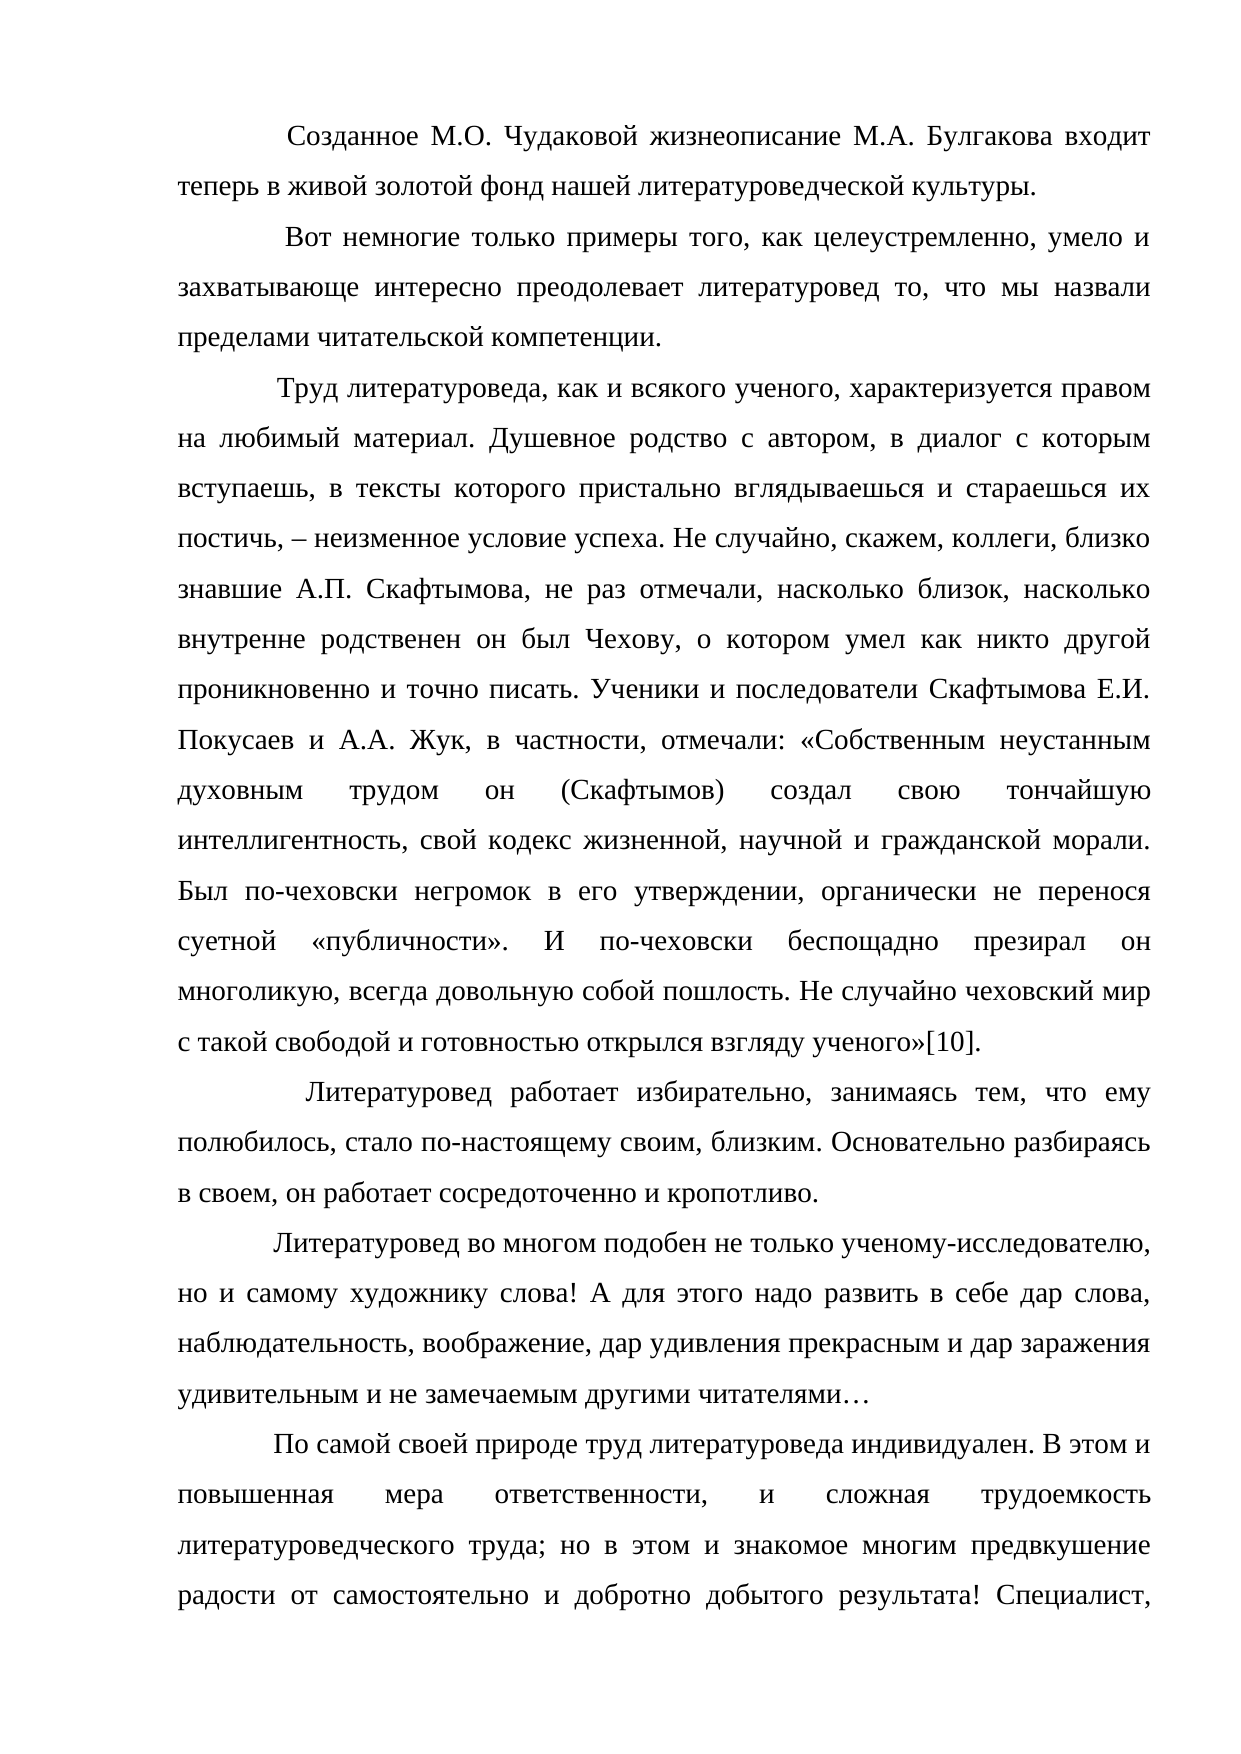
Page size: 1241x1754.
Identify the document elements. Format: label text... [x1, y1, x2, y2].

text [177, 1426, 1152, 1611]
text Литературовед во многом подобен не только ученому-исследователю, но и самому художнику слова! А для этого надо развить в себе дар слова, наблюдательность, воображение, дар удивления прекрасным и дар заражения удивительным и не замечаемым другими читателями… [177, 1225, 1152, 1409]
text Вот немногие только примеры того, как целеустремленно, умело и захватывающе интересно преодолевает литературовед то, что мы назвали пределами читательской компетенции. [177, 219, 1152, 353]
text Труд литературоведа, как и всякого ученого, характеризуется правом на любимый материал. Душевное родство с автором, в диалог с которым вступаешь, в тексты которого пристально вглядываешься и стараешься их постичь, – неизменное условие успеха. Не случайно, скажем, коллеги, близко знавшие А.П. Скафтымова, не раз отмечали, насколько близок, насколько внутренне родственен он был Чехову, о котором умел как никто другой проникновенно и точно писать. Ученики и последователи Скафтымова Е.И. Покусаев и А.А. Жук, в частности, отмечали: «Собственным неустанным духовным трудом он (Скафтымов) создал свою тончайшую интеллигентность, свой кодекс жизненной, научной и гражданской морали. Был по-чеховски негромок в его утверждении, органически не перенося суетной «публичности». И по-чеховски беспощадно презирал он многоликую, всегда довольную собой пошлость. Не случайно чеховский мир с такой свободой и готовностью открылся взгляду ученого»[10]. [177, 370, 1152, 1057]
text Литературовед работает избирательно, занимаясь тем, что ему полюбилось, стало по-настоящему своим, близким. Основательно разбираясь в своем, он работает сосредоточенно и кропотливо. [177, 1074, 1152, 1208]
text Созданное М.О. Чудаковой жизнеописание М.А. Булгакова входит теперь в живой золотой фонд нашей литературоведческой культуры. [177, 118, 1152, 202]
